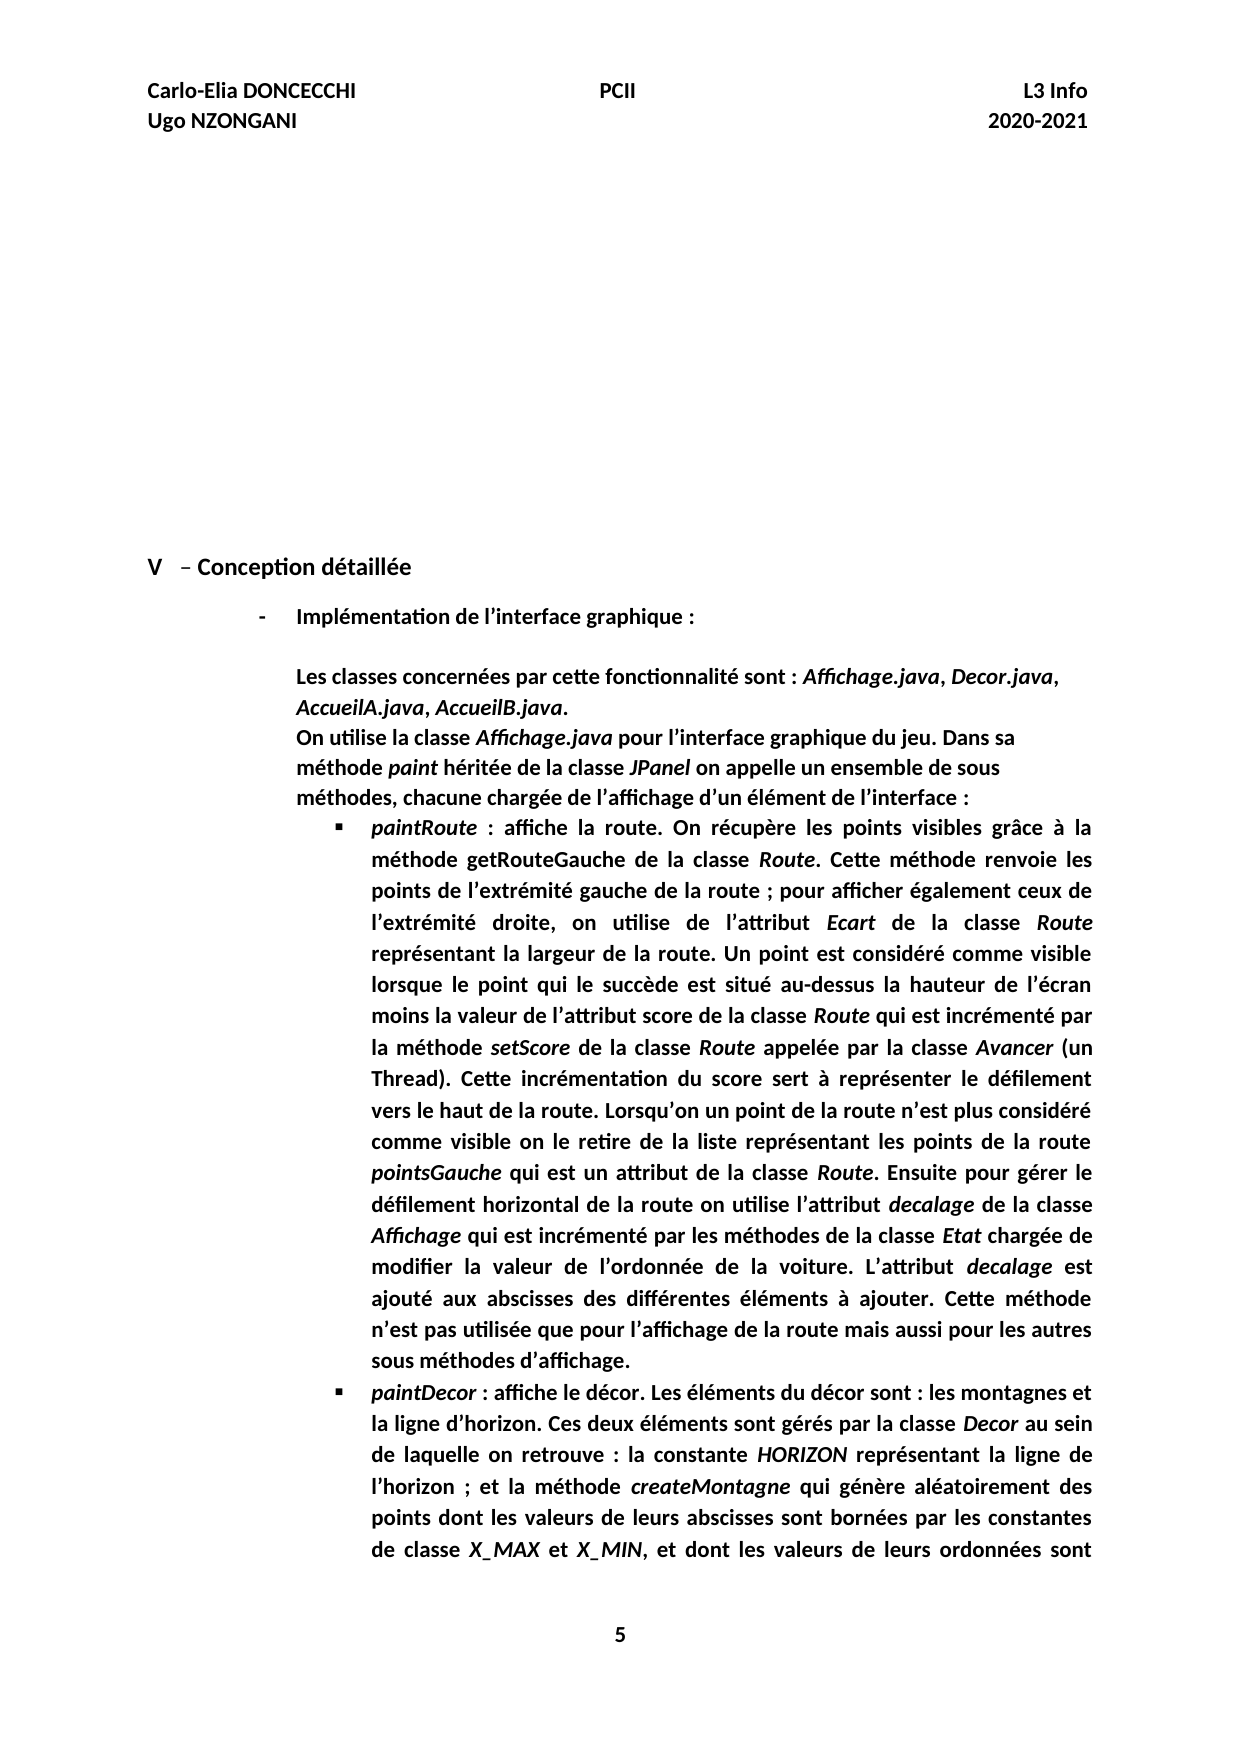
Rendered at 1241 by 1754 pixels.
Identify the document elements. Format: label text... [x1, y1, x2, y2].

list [334, 1378, 1093, 1563]
list – Conception détaillée [147, 552, 1093, 582]
list Implémentation de l’interface graphique : Les classes concernées par cette fonctionnalité sont : Affichage.java, Decor.java, AccueilA.java, AccueilB.java. [259, 602, 1093, 721]
list On utilise la classe Affichage.java pour l’interface graphique du jeu. Dans sa méthode paint héritée de la classe JPanel on appelle un ensemble de sous méthodes, chacune chargée de l’affichage d’un élément de l’interface : [296, 723, 1093, 811]
list paintRoute : affiche la route. On récupère les points visibles grâce à la méthode getRouteGauche de la classe Route. Cette méthode renvoie les points de l’extrémité gauche de la route ; pour afficher également ceux de l’extrémité droite, on utilise de l’attribut Ecart de la classe Route représentant la largeur de la route. Un point est considéré comme visible lorsque le point qui le succède est situé au-dessus la hauteur de l’écran moins la valeur de l’attribut score de la classe Route qui est incrémenté par la méthode setScore de la classe Route appelée par la classe Avancer (un Thread). Cette incrémentation du score sert à représenter le défilement vers le haut de la route. Lorsqu’on un point de la route n’est plus considéré comme visible on le retire de la liste représentant les points de la route pointsGauche qui est un attribut de la classe Route. Ensuite pour gérer le défilement horizontal de la route on utilise l’attribut decalage de la classe Affichage qui est incrémenté par les méthodes de la classe Etat chargée de modifier la valeur de l’ordonnée de la voiture. L’attribut decalage est ajouté aux abscisses des différentes éléments à ajouter. Cette méthode n’est pas utilisée que pour l’affichage de la route mais aussi pour les autres sous méthodes d’affichage. [334, 813, 1093, 1374]
